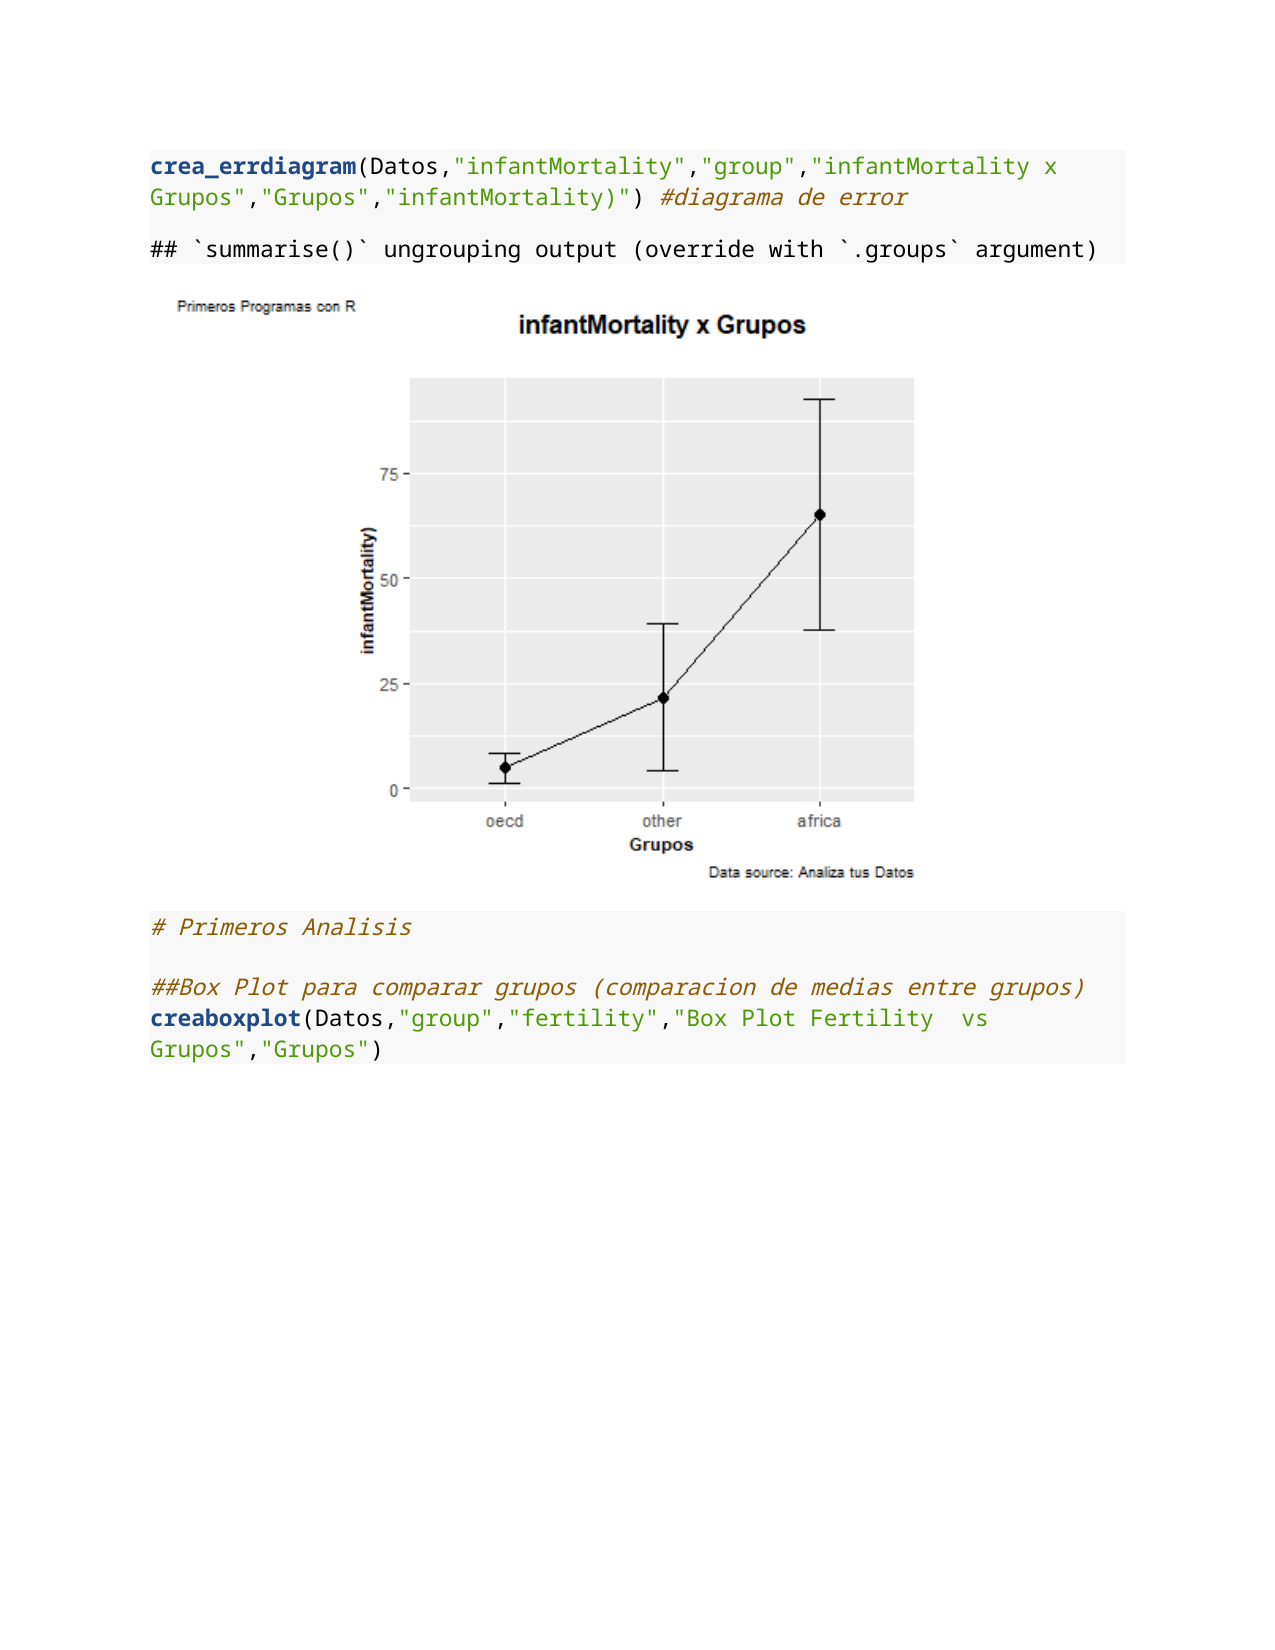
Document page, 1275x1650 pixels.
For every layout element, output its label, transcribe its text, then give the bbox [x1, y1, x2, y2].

text # Primeros Analisis ##Box Plot para comparar grupos (comparacion de medias entre grupos) creaboxplot(Datos,"group","fertility","Box Plot Fertility vs Grupos","Grupos") [150, 911, 1125, 1064]
picture [168, 285, 927, 892]
text crea_errdiagram(Datos,"infantMortality","group","infantMortality x Grupos","Grupos","infantMortality)") #diagrama de error [906, 150, 1125, 212]
text ## `summarise()` ungrouping output (override with `.groups` argument) [150, 233, 1125, 264]
